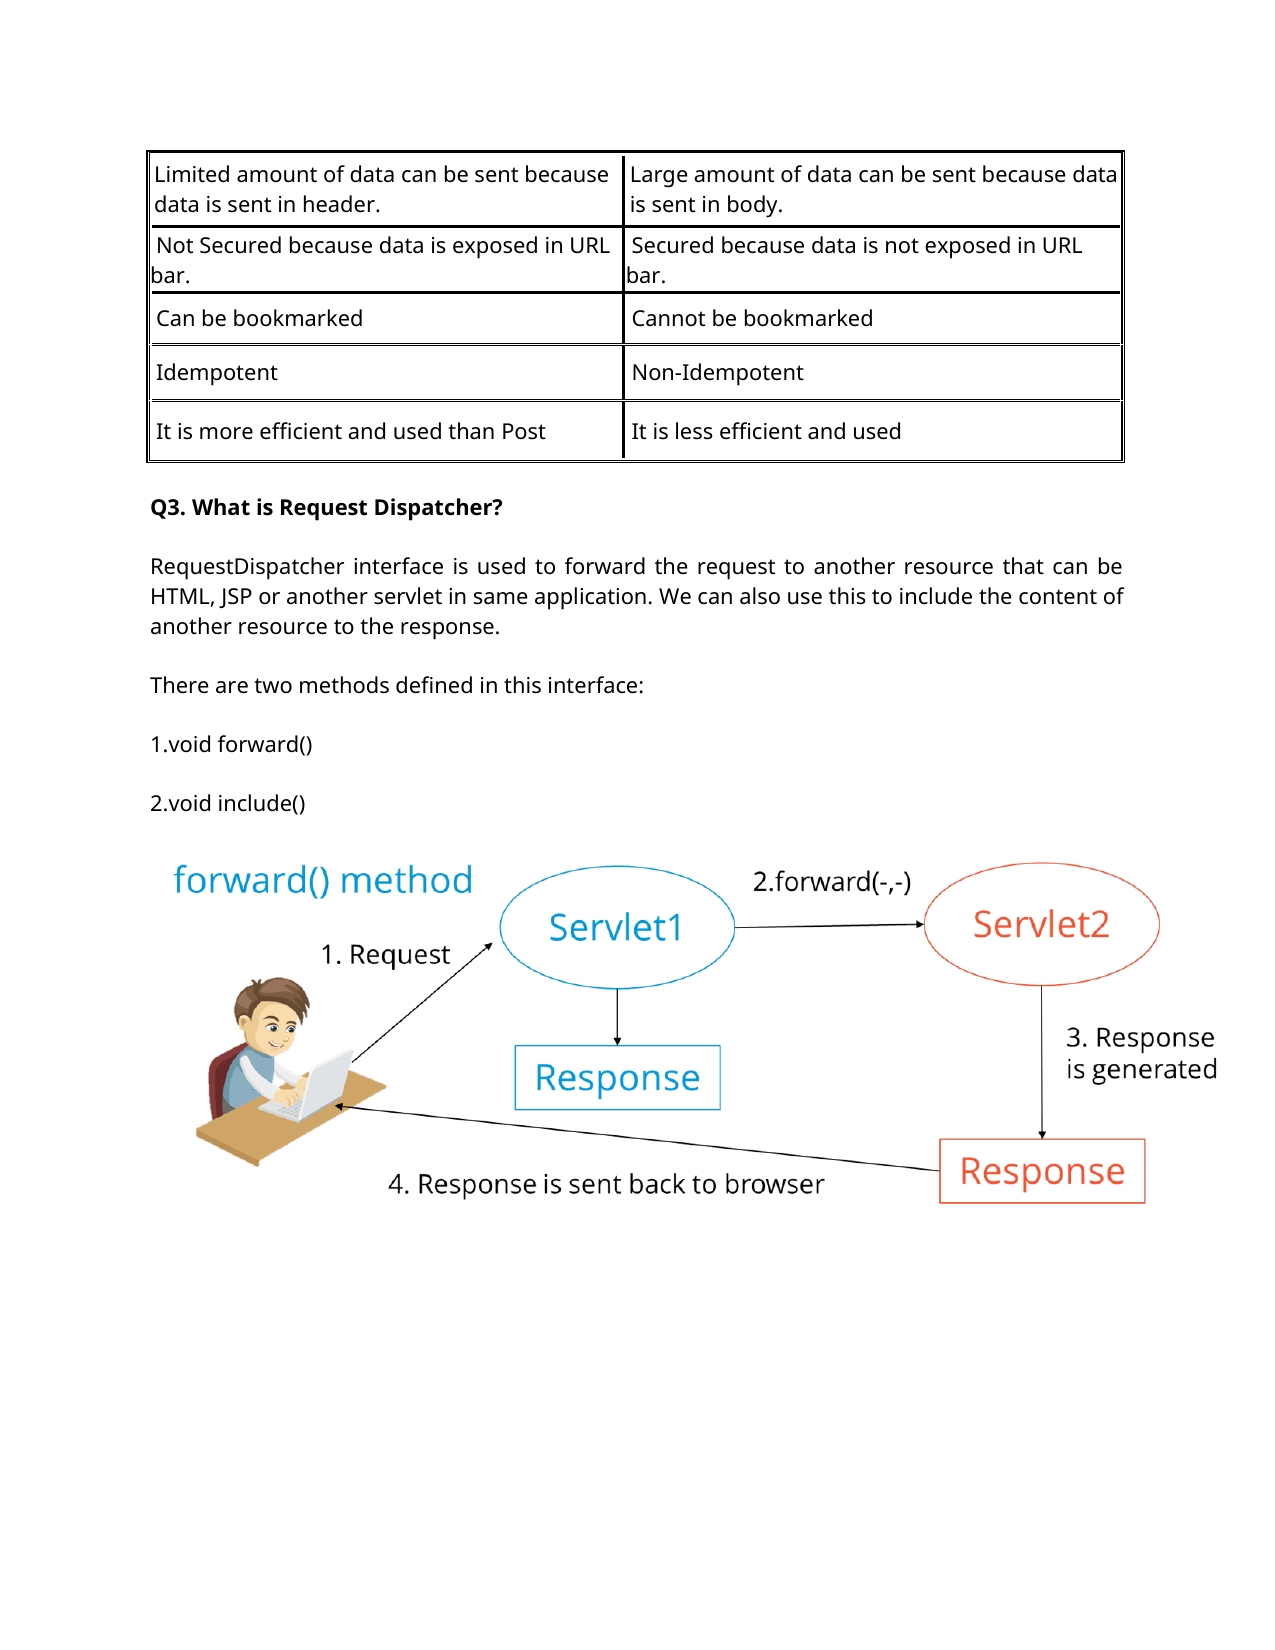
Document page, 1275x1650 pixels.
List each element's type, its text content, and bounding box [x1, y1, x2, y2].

picture [150, 846, 1239, 1216]
table_cell Idempotent [150, 343, 622, 399]
table_cell Large amount of data can be sent because data is sent in body. [623, 153, 1121, 225]
text 2.void include() [150, 787, 1125, 817]
table_cell It is less efficient and used [623, 399, 1123, 460]
text There are two methods defined in this interface: [150, 669, 1125, 699]
text RequestDispatcher interface is used to forward the request to another resource that can be HTML, JSP or another servlet in same application. We can also use this to include the content of another resource to the response. [150, 551, 1125, 640]
table_cell It is more efficient and used than Post [148, 399, 623, 460]
table_cell Not Secured because data is exposed in URL bar. [150, 225, 622, 291]
table_cell Can be bookmarked [150, 291, 622, 342]
table_cell Non-Idempotent [625, 343, 1122, 399]
text 1.void forward() [150, 728, 1125, 758]
table_cell Cannot be bookmarked [625, 291, 1121, 342]
text Q3. What is Request Dispatcher? [150, 492, 1125, 522]
table_cell Secured because data is not exposed in URL bar. [625, 225, 1121, 291]
table_cell Limited amount of data can be sent because data is sent in header. [150, 153, 623, 225]
